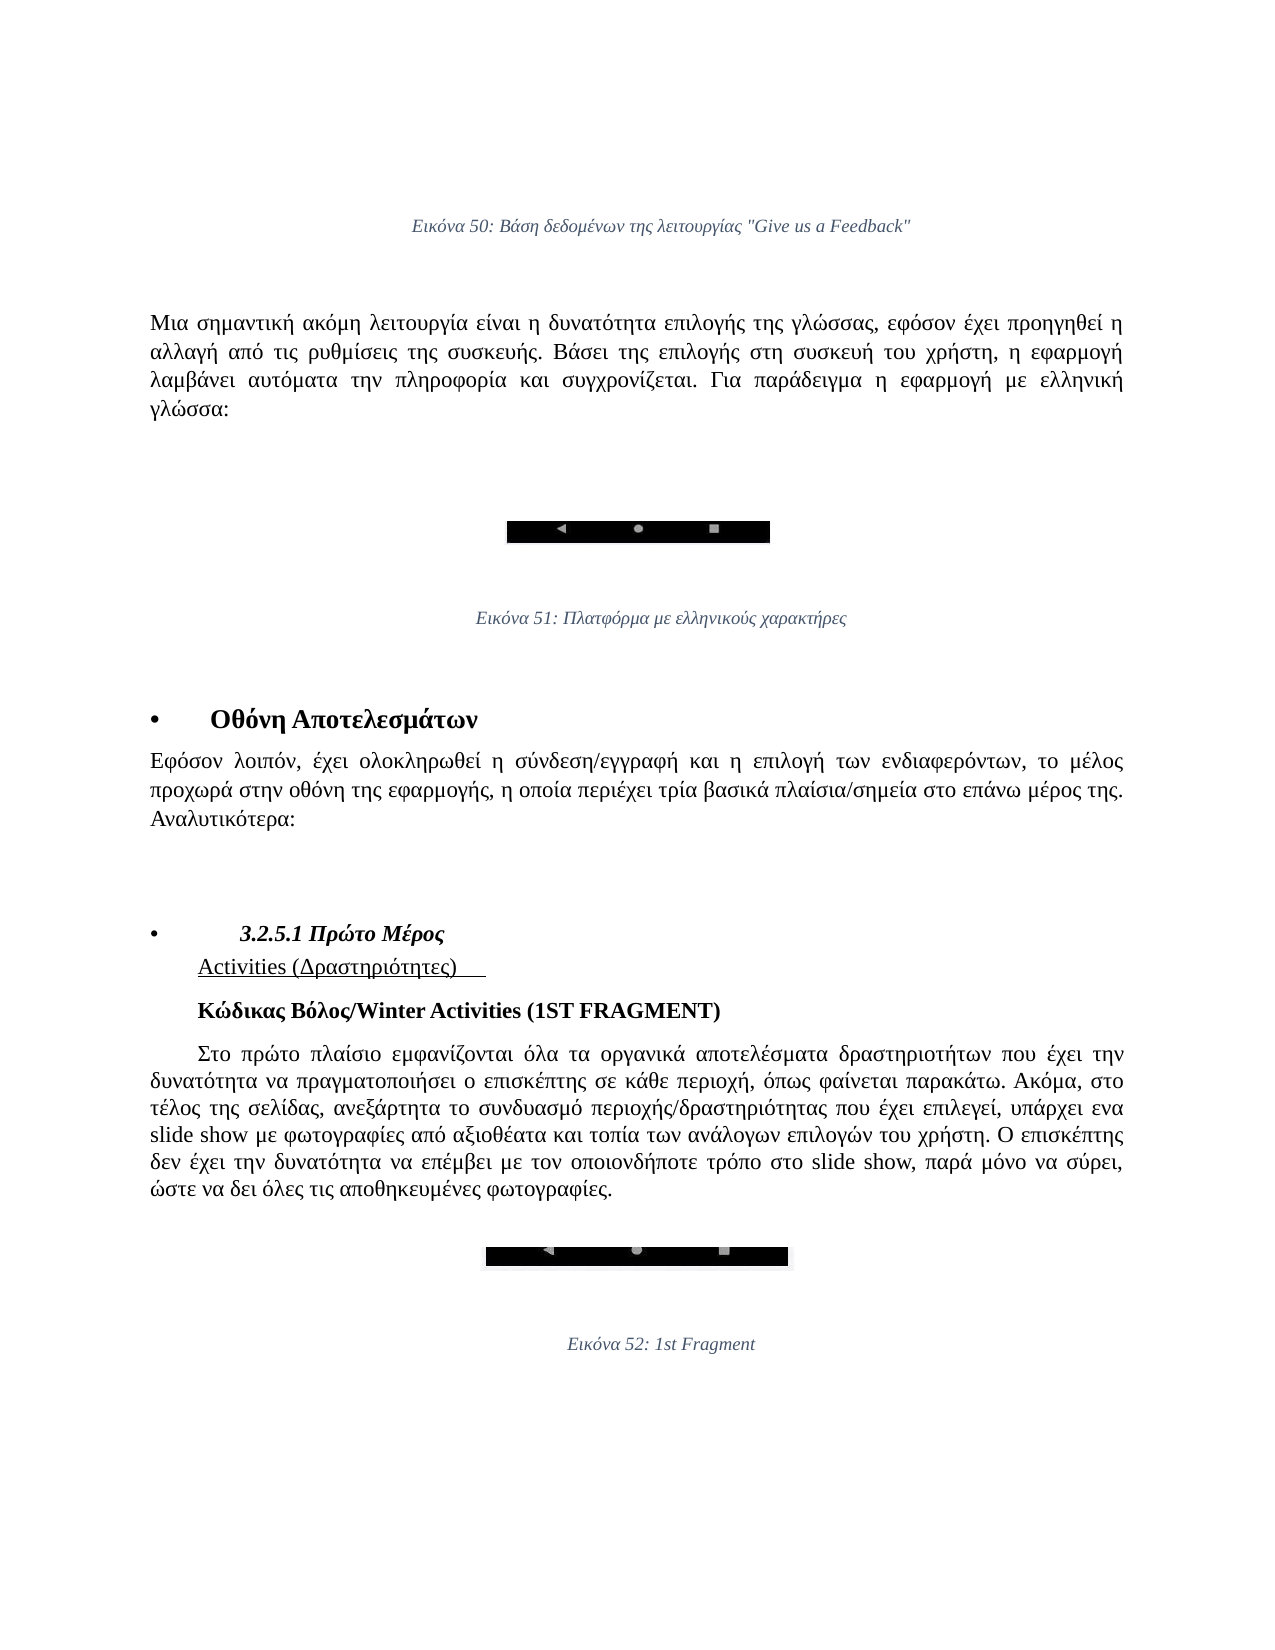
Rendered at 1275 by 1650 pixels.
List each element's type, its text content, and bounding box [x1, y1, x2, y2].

text Στο πρώτο πλαίσιο εμφανίζονται όλα τα οργανικά αποτελέσματα δραστηριοτήτων που έχει την δυνατότητα να πραγματοποιήσει ο επισκέπτης σε κάθε περιοχή, όπως φαίνεται παρακάτω. Ακόμα, στο τέλος της σελίδας, ανεξάρτητα το συνδυασμό περιοχής/δραστηριότητας που έχει επιλεγεί, υπάρχει ενα slide show με φωτογραφίες από αξιοθέατα και τοπία των ανάλογων επιλογών του χρήστη. Ο επισκέπτης δεν έχει την δυνατότητα να επέμβει με τον οποιονδήποτε τρόπο στο slide show, παρά μόνο να σύρει, ώστε να δει όλες τις αποθηκευμένες φωτογραφίες. [150, 1040, 1125, 1202]
text Μια σημαντική ακόμη λειτουργία είναι η δυνατότητα επιλογής της γλώσσας, εφόσον έχει προηγηθεί η αλλαγή από τις ρυθμίσεις της συσκευής. Βάσει της επιλογής στη συσκευή του χρήστη, η εφαρμογή λαμβάνει αυτόματα την πληροφορία και συγχρονίζεται. Για παράδειγμα η εφαρμογή με ελληνική γλώσσα: [150, 307, 1125, 422]
text Activities (Δραστηριότητες) [150, 953, 1125, 980]
list Οθόνη Αποτελεσμάτων [150, 707, 1125, 733]
text Εφόσον λοιπόν, έχει ολοκληρωθεί η σύνδεση/εγγραφή και η επιλογή των ενδιαφερόντων, το μέλος προχωρά στην οθόνη της εφαρμογής, η οποία περιέχει τρία βασικά πλαίσια/σημεία στο επάνω μέρος της. Αναλυτικότερα: [150, 746, 1125, 832]
text Εικόνα 50: Βάση δεδομένων της λειτουργίας "Give us a Feedback" [150, 212, 1125, 237]
list 3.2.5.1 Πρώτο Μέρος [150, 922, 1125, 947]
text Εικόνα 52: 1st Fragment [150, 1331, 1125, 1356]
text Εικόνα 51: Πλατφόρμα με ελληνικούς χαρακτήρες [150, 604, 1125, 629]
text Κώδικας Βόλος/Winter Activities (1ST FRAGMENT) [150, 997, 1125, 1024]
